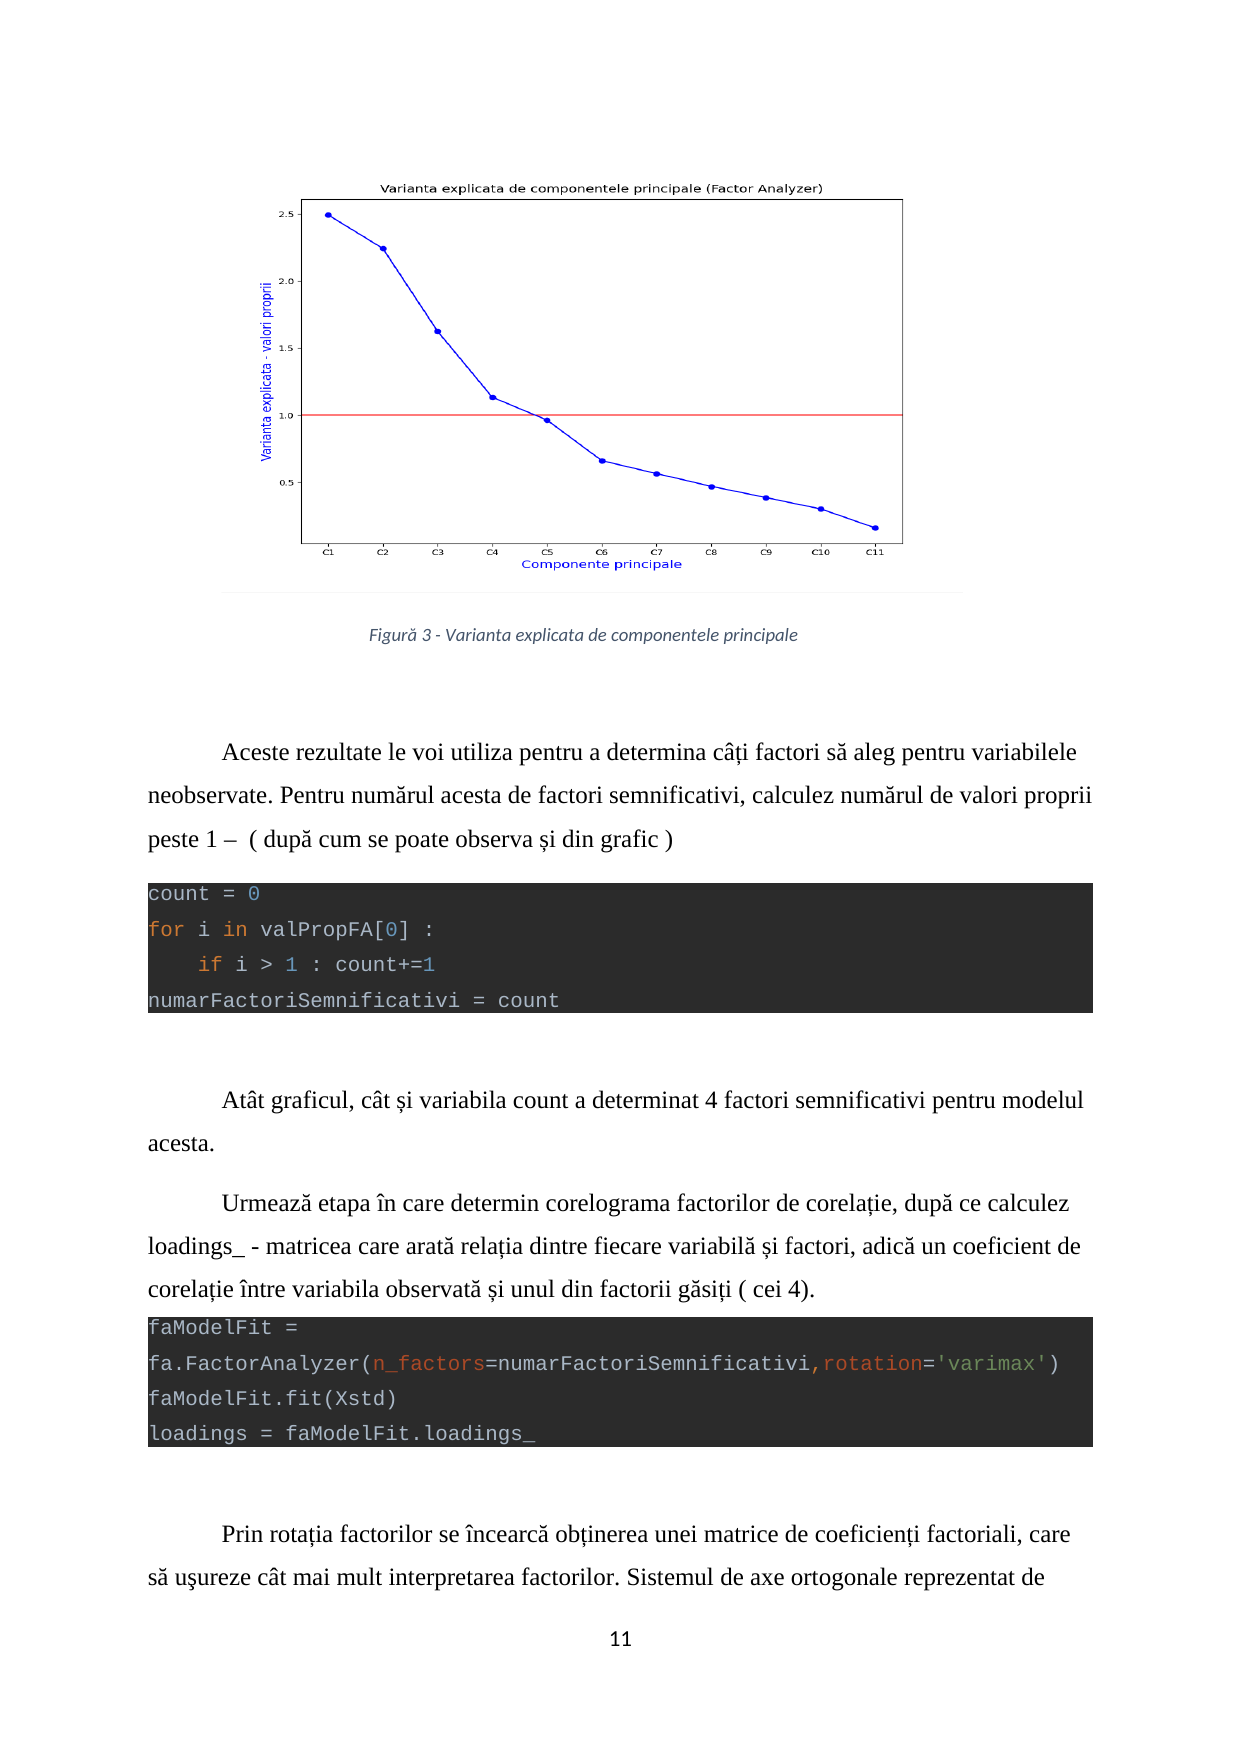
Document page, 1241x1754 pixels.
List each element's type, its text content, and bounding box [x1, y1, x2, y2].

text Atât graficul, cât și variabila count a determinat 4 factori semnificativi pentru modelul acesta. [148, 1085, 1093, 1157]
text count = 0 for i in valPropFA[0] : if i > 1 : count+=1 numarFactoriSemnificativi = count [148, 883, 1093, 1013]
text faModelFit = fa.FactorAnalyzer(n_factors=numarFactoriSemnificativi,rotation='varimax') faModelFit.fit(Xstd) loadings = faModelFit.loadings_ [148, 1317, 1093, 1447]
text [148, 1519, 1093, 1591]
text Urmează etapa în care determin corelograma factorilor de corelație, după ce calculez loadings_ - matricea care arată relația dintre fiecare variabilă și factori, adică un coeficient de corelație între variabila observată și unul din factorii găsiți ( cei 4). [148, 1188, 1093, 1303]
picture [221, 147, 963, 593]
text Aceste rezultate le voi utiliza pentru a determina câți factori să aleg pentru variabilele neobservate. Pentru numărul acesta de factori semnificativi, calculez numărul de valori proprii peste 1 – ( după cum se poate observa și din grafic ) [148, 737, 1093, 852]
